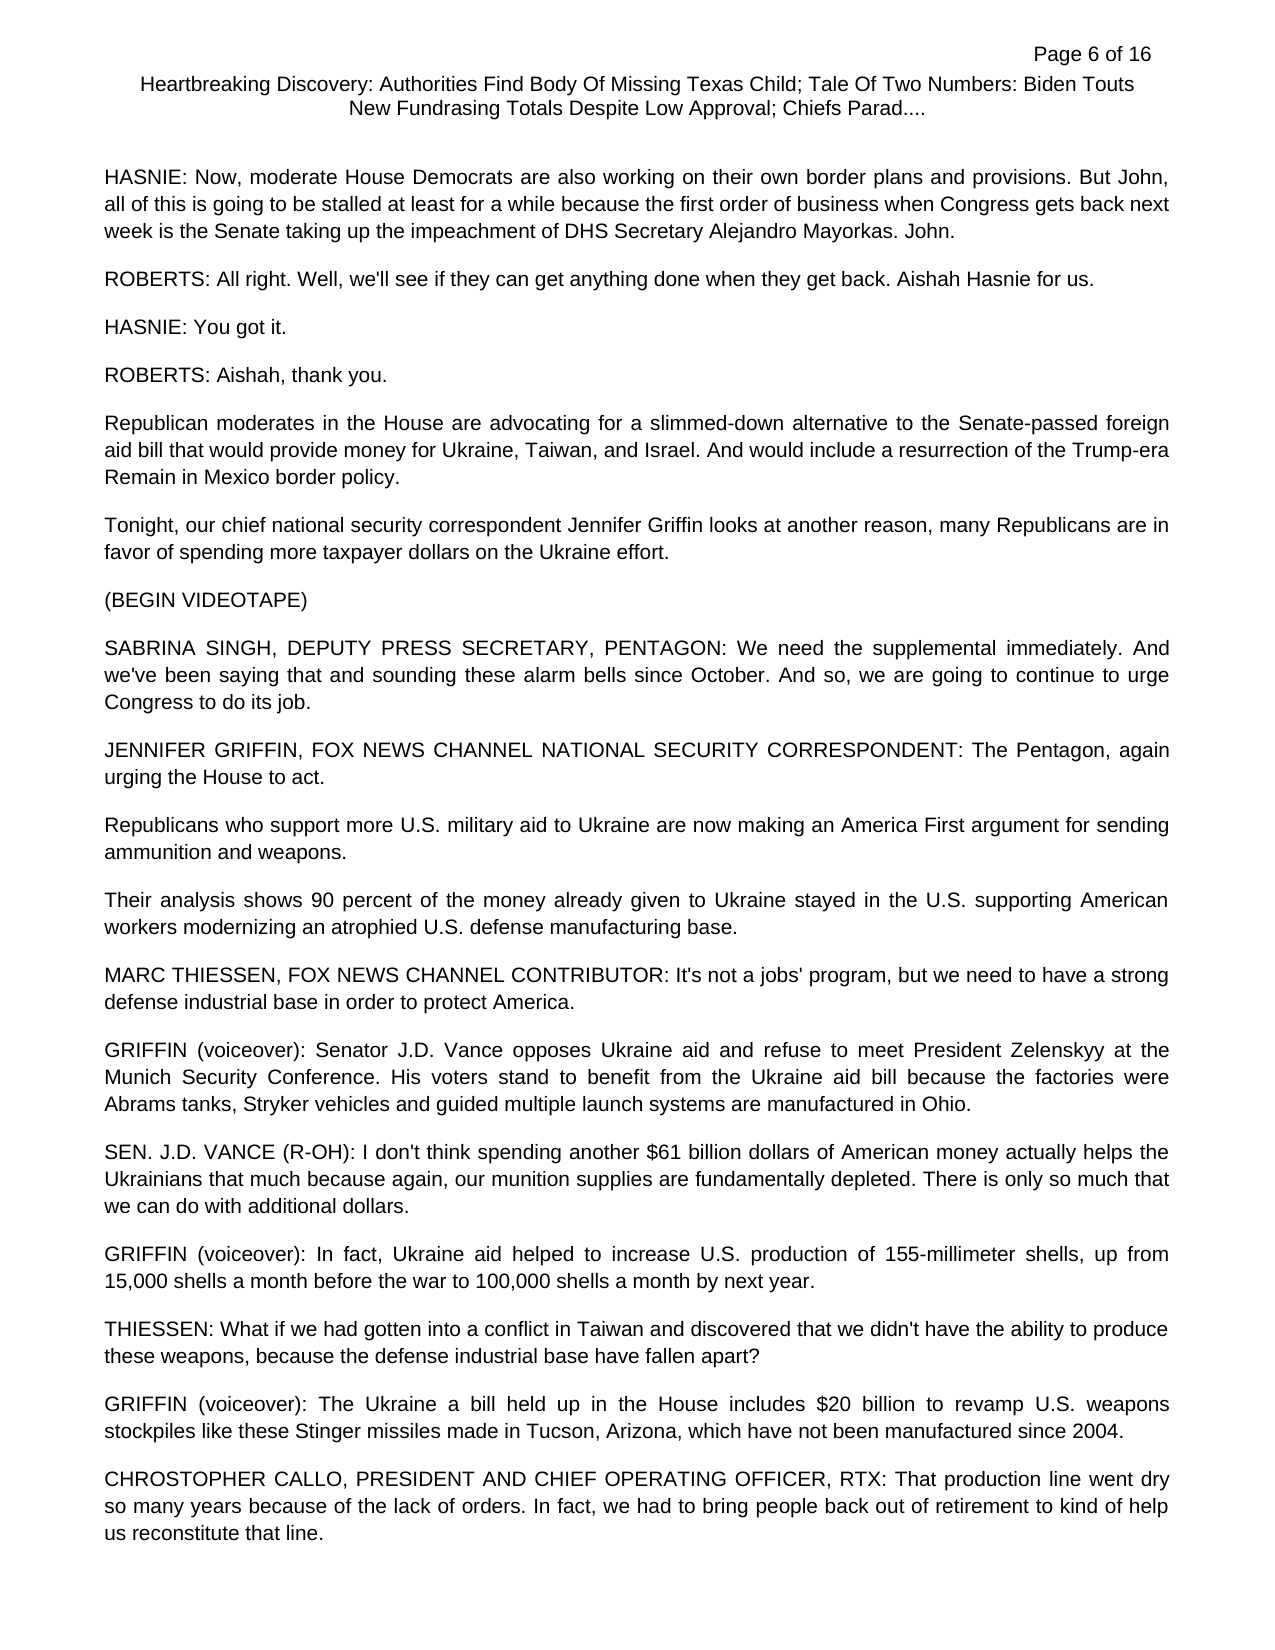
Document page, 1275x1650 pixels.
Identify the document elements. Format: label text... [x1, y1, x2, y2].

text SEN. J.D. VANCE (R-OH): I don't think spending another $61 billion dollars of American money actually helps the Ukrainians that much because again, our munition supplies are fundamentally depleted. There is only so much that we can do with additional dollars. [104, 1136, 1171, 1218]
text Republican moderates in the House are advocating for a slimmed-down alternative to the Senate-passed foreign aid bill that would provide money for Ukraine, Taiwan, and Israel. And would include a resurrection of the Trump-era Remain in Mexico border policy. [104, 407, 1171, 488]
text THIESSEN: What if we had gotten into a conflict in Taiwan and discovered that we didn't have the ability to produce these weapons, because the defense industrial base have fallen apart? [104, 1313, 1171, 1368]
text CHROSTOPHER CALLO, PRESIDENT AND CHIEF OPERATING OFFICER, RTX: That production line went dry so many years because of the lack of orders. In fact, we had to bring people back out of retirement to kind of help us reconstitute that line. [104, 1463, 1171, 1545]
text HASNIE: Now, moderate House Democrats are also working on their own border plans and provisions. But John, all of this is going to be stalled at least for a while because the first order of business when Congress gets back next week is the Senate taking up the impeachment of DHS Secretary Alejandro Mayorkas. John. [104, 161, 1171, 243]
text HASNIE: You got it. [104, 311, 1171, 338]
text Tonight, our chief national security correspondent Jennifer Griffin looks at another reason, many Republicans are in favor of spending more taxpayer dollars on the Ukraine effort. [104, 509, 1171, 563]
text (BEGIN VIDEOTAPE) [104, 584, 1171, 611]
text GRIFFIN (voiceover): In fact, Ukraine aid helped to increase U.S. production of 155-millimeter shells, up from 15,000 shells a month before the war to 100,000 shells a month by next year. [104, 1238, 1171, 1293]
text Their analysis shows 90 percent of the money already given to Ukraine stayed in the U.S. supporting American workers modernizing an atrophied U.S. defense manufacturing base. [104, 884, 1171, 938]
text ROBERTS: All right. Well, we'll see if they can get anything done when they get back. Aishah Hasnie for us. [104, 263, 1171, 291]
text MARC THIESSEN, FOX NEWS CHANNEL CONTRIBUTOR: It's not a jobs' program, but we need to have a strong defense industrial base in order to protect America. [104, 959, 1171, 1013]
text Republicans who support more U.S. military aid to Ukraine are now making an America First argument for sending ammunition and weapons. [104, 809, 1171, 863]
text ROBERTS: Aishah, thank you. [104, 359, 1171, 386]
text GRIFFIN (voiceover): The Ukraine a bill held up in the House includes $20 billion to revamp U.S. weapons stockpiles like these Stinger missiles made in Tucson, Arizona, which have not been manufactured since 2004. [104, 1388, 1171, 1443]
text SABRINA SINGH, DEPUTY PRESS SECRETARY, PENTAGON: We need the supplemental immediately. And we've been saying that and sounding these alarm bells since October. And so, we are going to continue to urge Congress to do its job. [104, 632, 1171, 713]
text JENNIFER GRIFFIN, FOX NEWS CHANNEL NATIONAL SECURITY CORRESPONDENT: The Pentagon, again urging the House to act. [104, 734, 1171, 788]
text GRIFFIN (voiceover): Senator J.D. Vance opposes Ukraine aid and refuse to meet President Zelenskyy at the Munich Security Conference. His voters stand to benefit from the Ukraine aid bill because the factories were Abrams tanks, Stryker vehicles and guided multiple launch systems are manufactured in Ohio. [104, 1034, 1171, 1116]
